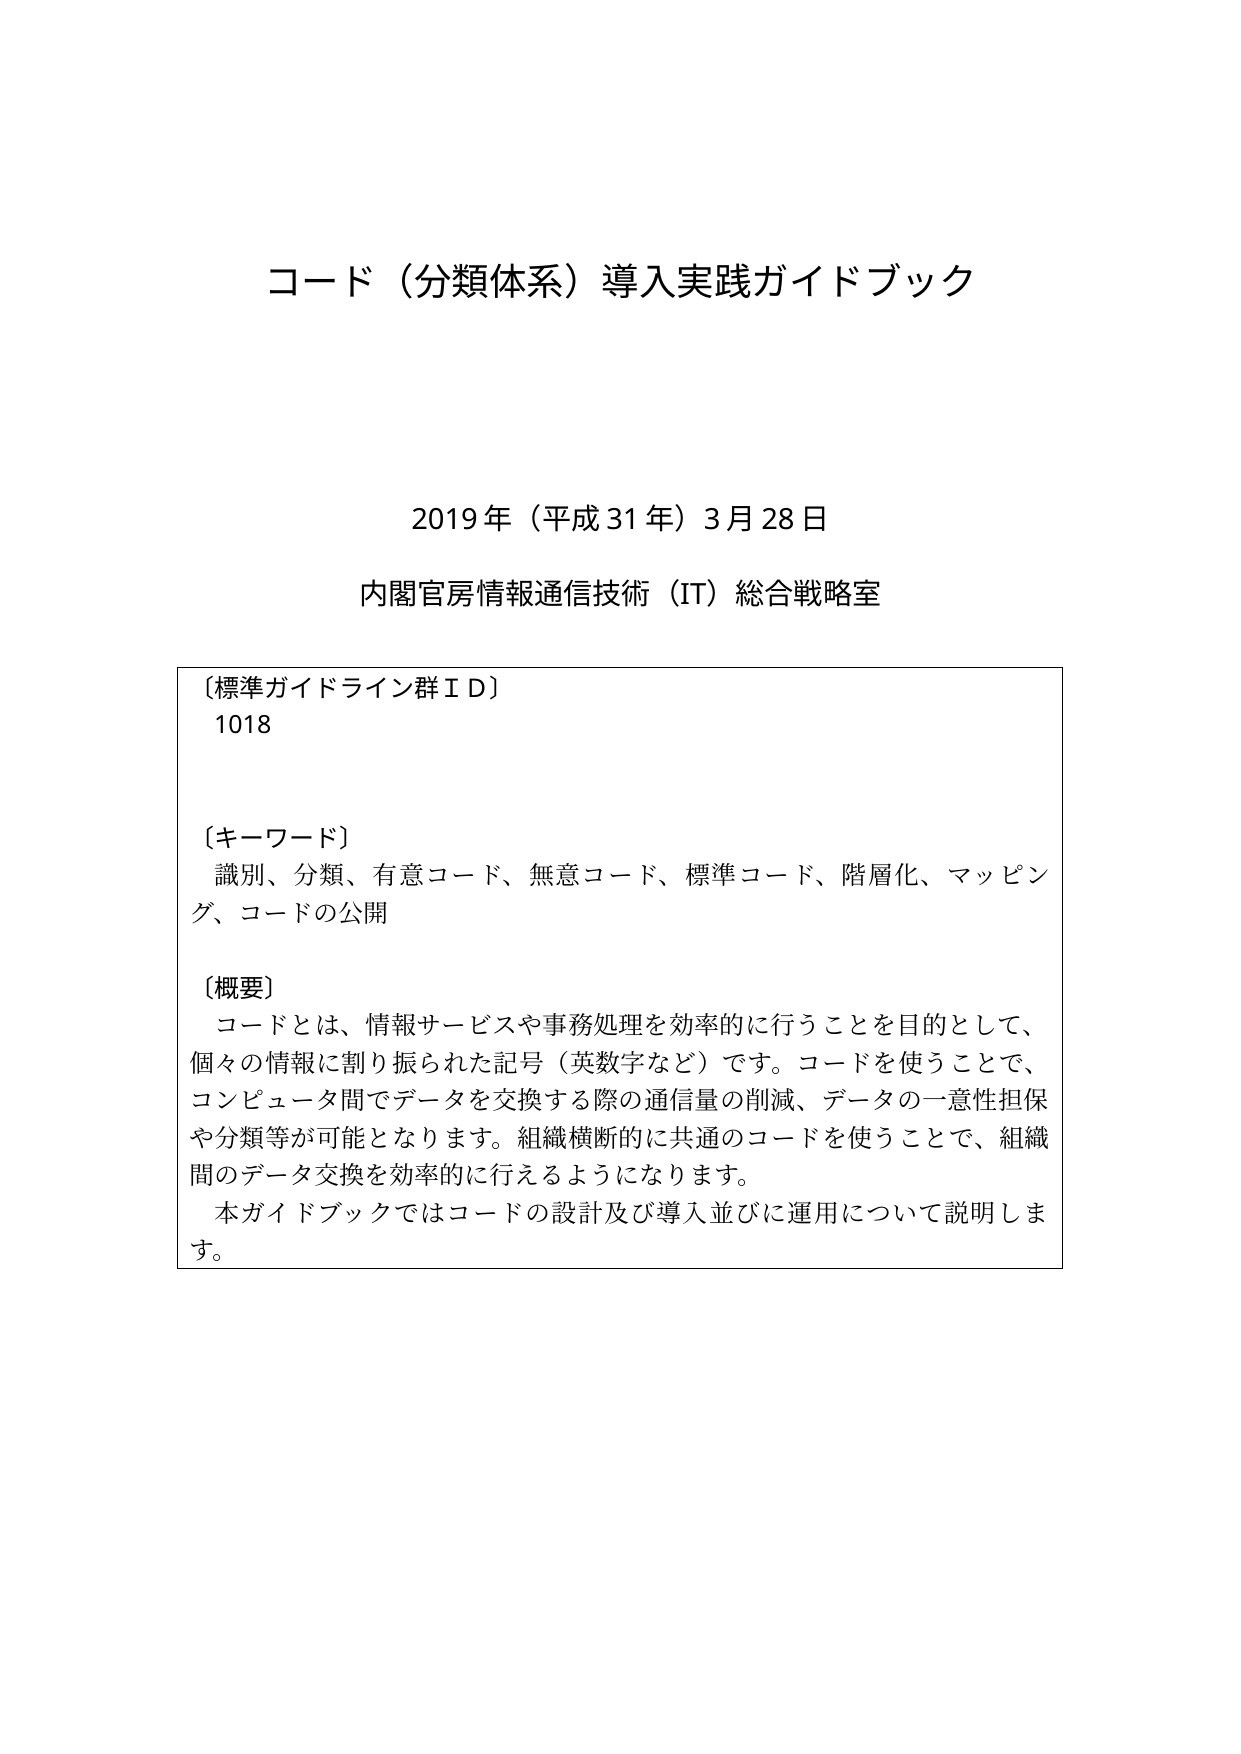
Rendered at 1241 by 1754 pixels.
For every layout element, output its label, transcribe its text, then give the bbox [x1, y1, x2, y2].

title コード（分類体系）導入実践ガイドブック [177, 242, 1063, 317]
text 内閣官房情報通信技術（IT）総合戦略室 [177, 554, 1063, 629]
table_header 〔標準ガイドライン群ＩＤ〕 1018 〔キーワード〕 識別、分類、有意コード、無意コード、標準コード、階層化、マッピング、コードの公開 〔概要〕 コードとは、情報サービスや事務処理を効率的に行うことを目的として、個々の情報に割り振られた記号（英数字など）です。コードを使うことで、コンピュータ間でデータを交換する際の通信量の削減、データの一意性担保や分類等が可能となります。組織横断的に共通のコードを使うことで、組織間のデータ交換を効率的に行えるようになります。 本ガイドブックではコードの設計及び導入並びに運用について説明します。 [178, 668, 1062, 1268]
text 2019年（平成31年）3月28日 [177, 479, 1063, 554]
